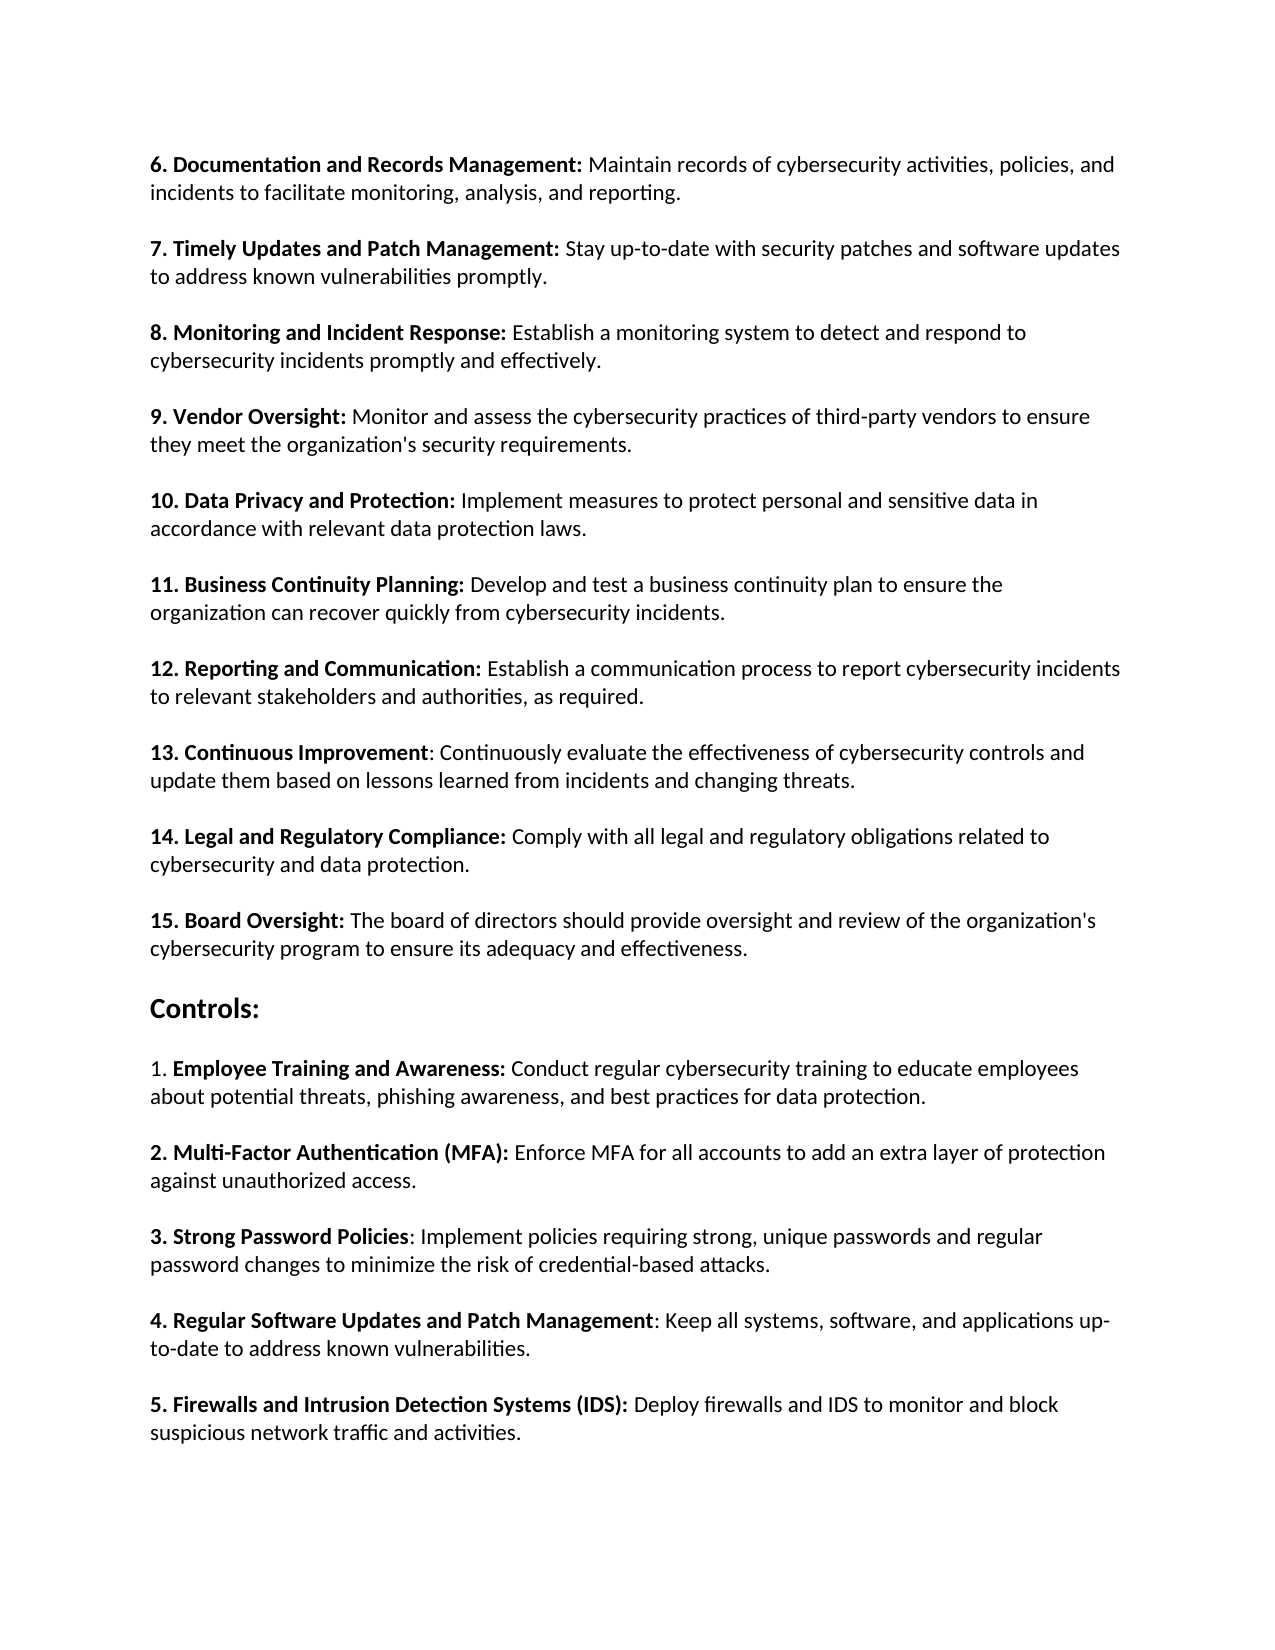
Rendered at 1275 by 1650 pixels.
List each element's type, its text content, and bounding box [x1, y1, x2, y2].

text 3. Strong Password Policies: Implement policies requiring strong, unique passwords and regular password changes to minimize the risk of credential-based attacks. [150, 1222, 1125, 1278]
text 1. Employee Training and Awareness: Conduct regular cybersecurity training to educate employees about potential threats, phishing awareness, and best practices for data protection. [150, 1054, 1125, 1110]
text 11. Business Continuity Planning: Develop and test a business continuity plan to ensure the organization can recover quickly from cybersecurity incidents. [150, 570, 1125, 626]
text 6. Documentation and Records Management: Maintain records of cybersecurity activities, policies, and incidents to facilitate monitoring, analysis, and reporting. [150, 150, 1125, 206]
text 10. Data Privacy and Protection: Implement measures to protect personal and sensitive data in accordance with relevant data protection laws. [150, 486, 1125, 542]
text 7. Timely Updates and Patch Management: Stay up-to-date with security patches and software updates to address known vulnerabilities promptly. [150, 234, 1125, 290]
text 12. Reporting and Communication: Establish a communication process to report cybersecurity incidents to relevant stakeholders and authorities, as required. [150, 654, 1125, 710]
text 2. Multi-Factor Authentication (MFA): Enforce MFA for all accounts to add an extra layer of protection against unauthorized access. [150, 1138, 1125, 1194]
text 5. Firewalls and Intrusion Detection Systems (IDS): Deploy firewalls and IDS to monitor and block suspicious network traffic and activities. [150, 1391, 1125, 1447]
text 8. Monitoring and Incident Response: Establish a monitoring system to detect and respond to cybersecurity incidents promptly and effectively. [150, 318, 1125, 374]
text 9. Vendor Oversight: Monitor and assess the cybersecurity practices of third-party vendors to ensure they meet the organization's security requirements. [150, 402, 1125, 458]
text 13. Continuous Improvement: Continuously evaluate the effectiveness of cybersecurity controls and update them based on lessons learned from incidents and changing threats. [150, 738, 1125, 794]
text 14. Legal and Regulatory Compliance: Comply with all legal and regulatory obligations related to cybersecurity and data protection. [150, 822, 1125, 878]
text Controls: [150, 991, 1125, 1026]
text 15. Board Oversight: The board of directors should provide oversight and review of the organization's cybersecurity program to ensure its adequacy and effectiveness. [150, 907, 1125, 963]
text 4. Regular Software Updates and Patch Management: Keep all systems, software, and applications up-to-date to address known vulnerabilities. [150, 1306, 1125, 1362]
